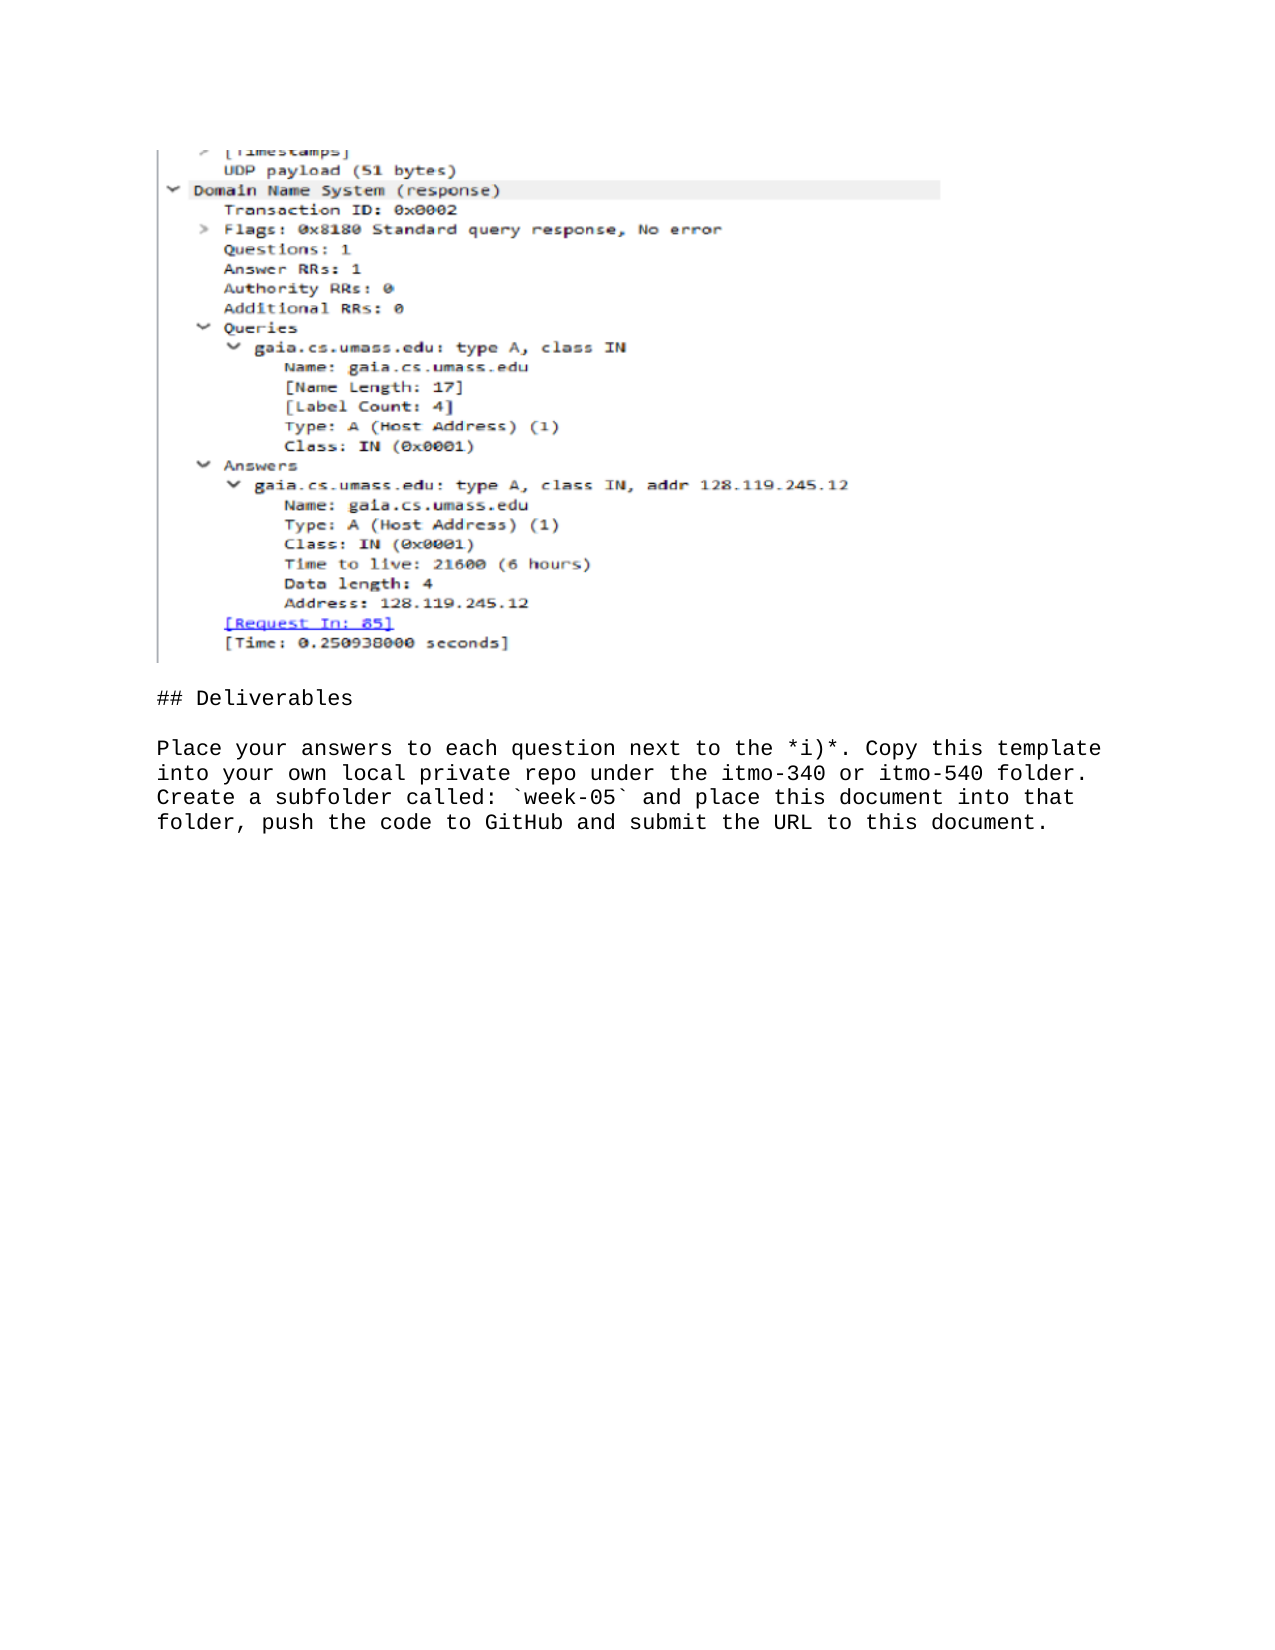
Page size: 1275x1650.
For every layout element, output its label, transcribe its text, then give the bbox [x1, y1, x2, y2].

picture [156, 150, 1119, 663]
text Place your answers to each question next to the *i)*. Copy this template into your own local private repo under the itmo-340 or itmo-540 folder. Create a subfolder called: `week-05` and place this document into that folder, push the code to GitHub and submit the URL to this document. [156, 737, 1118, 836]
text ## Deliverables [156, 687, 1118, 712]
